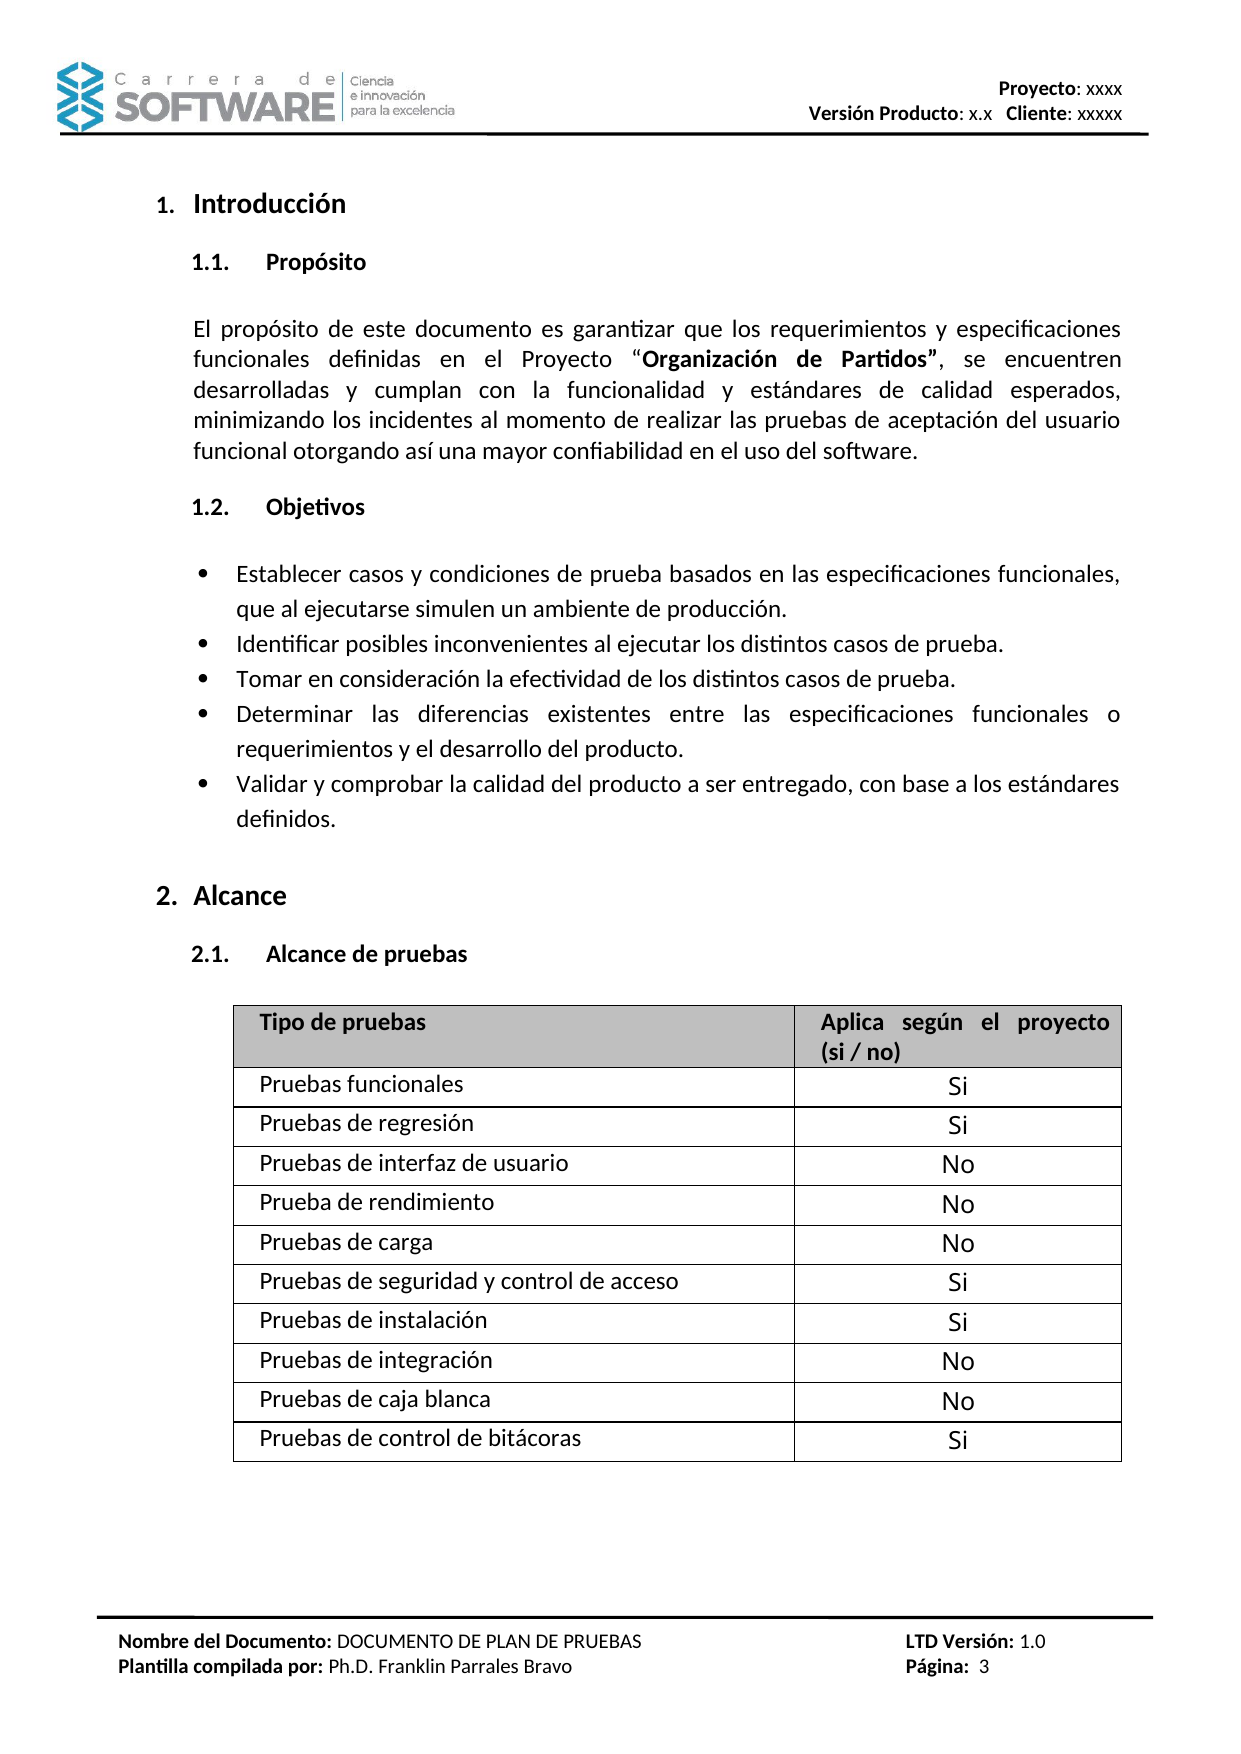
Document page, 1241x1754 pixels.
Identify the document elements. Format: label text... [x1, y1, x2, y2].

table_cell No [795, 1147, 1121, 1185]
subtitle Alcance [156, 877, 1122, 913]
table_cell No [795, 1186, 1121, 1224]
table_cell Pruebas de carga [234, 1226, 794, 1264]
table_cell Prueba de rendimiento [234, 1186, 794, 1224]
table_cell No [795, 1344, 1121, 1382]
table_cell No [795, 1226, 1121, 1264]
table_cell No [795, 1383, 1121, 1421]
list Tomar en consideración la efectividad de los distintos casos de prueba. [199, 663, 1122, 693]
table_cell Pruebas de interfaz de usuario [234, 1147, 794, 1185]
table_cell Pruebas funcionales [234, 1068, 794, 1106]
table_cell Pruebas de control de bitácoras [234, 1423, 794, 1461]
subtitle Introducción [156, 185, 1122, 221]
table_header Aplica según el proyecto (si / no) [795, 1006, 1121, 1067]
table_cell Si [795, 1265, 1121, 1303]
table_cell Si [795, 1304, 1121, 1343]
list Establecer casos y condiciones de prueba basados en las especificaciones funcionales, que al ejecutarse simulen un ambiente de producción. [199, 558, 1122, 623]
list Identificar posibles inconvenientes al ejecutar los distintos casos de prueba. [199, 628, 1122, 658]
subtitle Alcance de pruebas [191, 938, 1122, 968]
table_cell Pruebas de caja blanca [234, 1383, 794, 1421]
table_cell Pruebas de instalación [234, 1304, 794, 1343]
picture [46, 46, 461, 154]
table_cell Pruebas de integración [234, 1344, 794, 1382]
subtitle Objetivos [191, 491, 1122, 521]
table_cell Pruebas de regresión [234, 1108, 794, 1146]
list Determinar las diferencias existentes entre las especificaciones funcionales o requerimientos y el desarrollo del producto. [199, 698, 1122, 763]
list Validar y comprobar la calidad del producto a ser entregado, con base a los estándares definidos. [199, 768, 1122, 833]
table_cell Pruebas de seguridad y control de acceso [234, 1265, 794, 1303]
table_header Tipo de pruebas [234, 1006, 794, 1067]
subtitle Propósito [191, 246, 1122, 276]
table_cell Si [795, 1423, 1121, 1461]
text El propósito de este documento es garantizar que los requerimientos y especificaciones funcionales definidas en el Proyecto “Organización de Partidos”, se encuentren desarrolladas y cumplan con la funcionalidad y estándares de calidad esperados, minimizando los incidentes al momento de realizar las pruebas de aceptación del usuario funcional otorgando así una mayor confiabilidad en el uso del software. [193, 313, 1122, 466]
table_cell Si [795, 1068, 1121, 1106]
table_cell Si [795, 1108, 1121, 1146]
